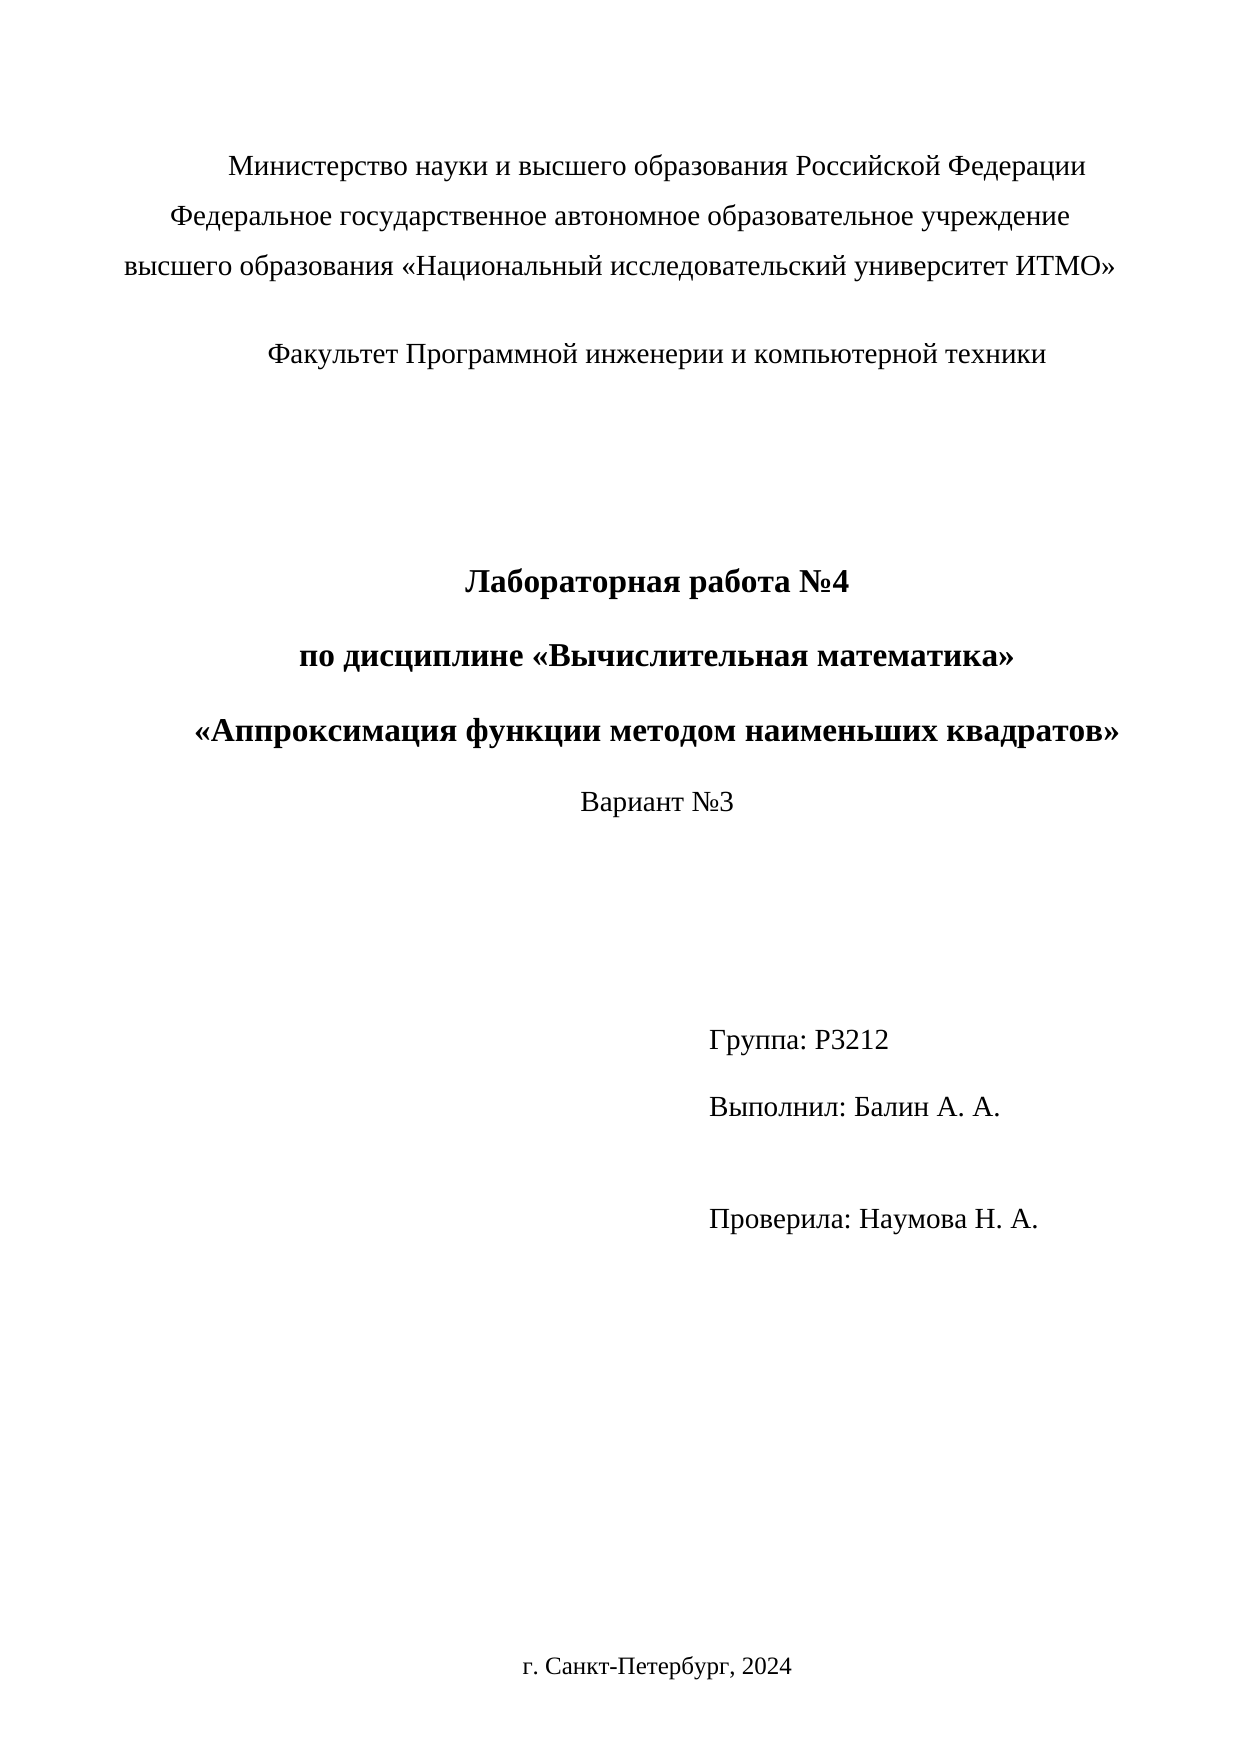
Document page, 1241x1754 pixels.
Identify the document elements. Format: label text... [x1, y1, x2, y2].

text по дисциплине «Вычислительная математика» [118, 636, 1122, 674]
text Выполнил: Балин А. А. [635, 1089, 1122, 1122]
text Вариант №3 [118, 784, 1122, 817]
text Группа: P3212 [635, 1022, 1122, 1055]
text «Аппроксимация функции методом наименьших квадратов» [118, 710, 1122, 748]
text Лабораторная работа №4 [118, 561, 1122, 600]
text Факультет Программной инженерии и компьютерной техники [118, 336, 1122, 370]
text Министерство науки и высшего образования Российской Федерации Федеральное государственное автономное образовательное учреждение высшего образования «Национальный исследовательский университет ИТМО» [118, 148, 1122, 282]
text Проверила: Наумова Н. А. [635, 1202, 1122, 1235]
